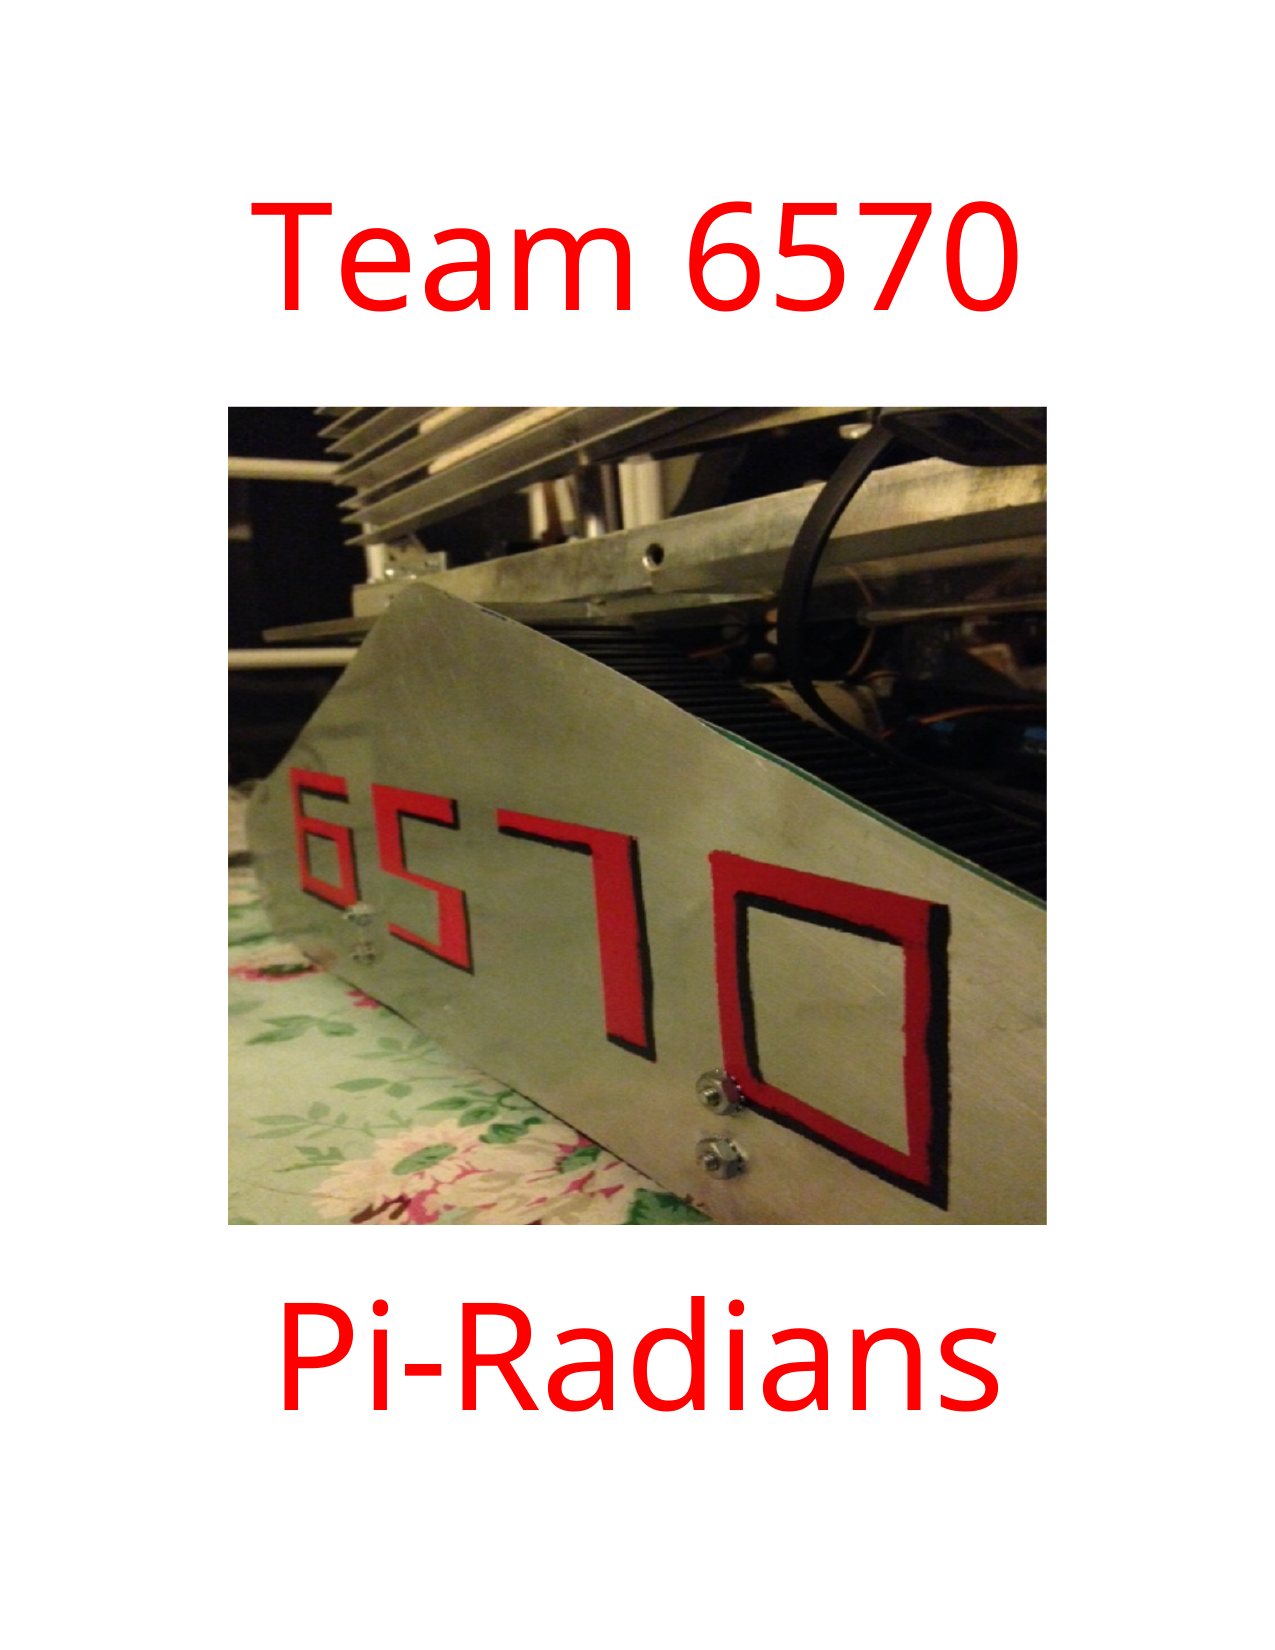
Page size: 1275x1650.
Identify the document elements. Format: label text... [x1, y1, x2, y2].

text Team 6570 [150, 150, 1125, 354]
text Pi-Radians [150, 1250, 1125, 1454]
picture [228, 407, 1046, 1225]
